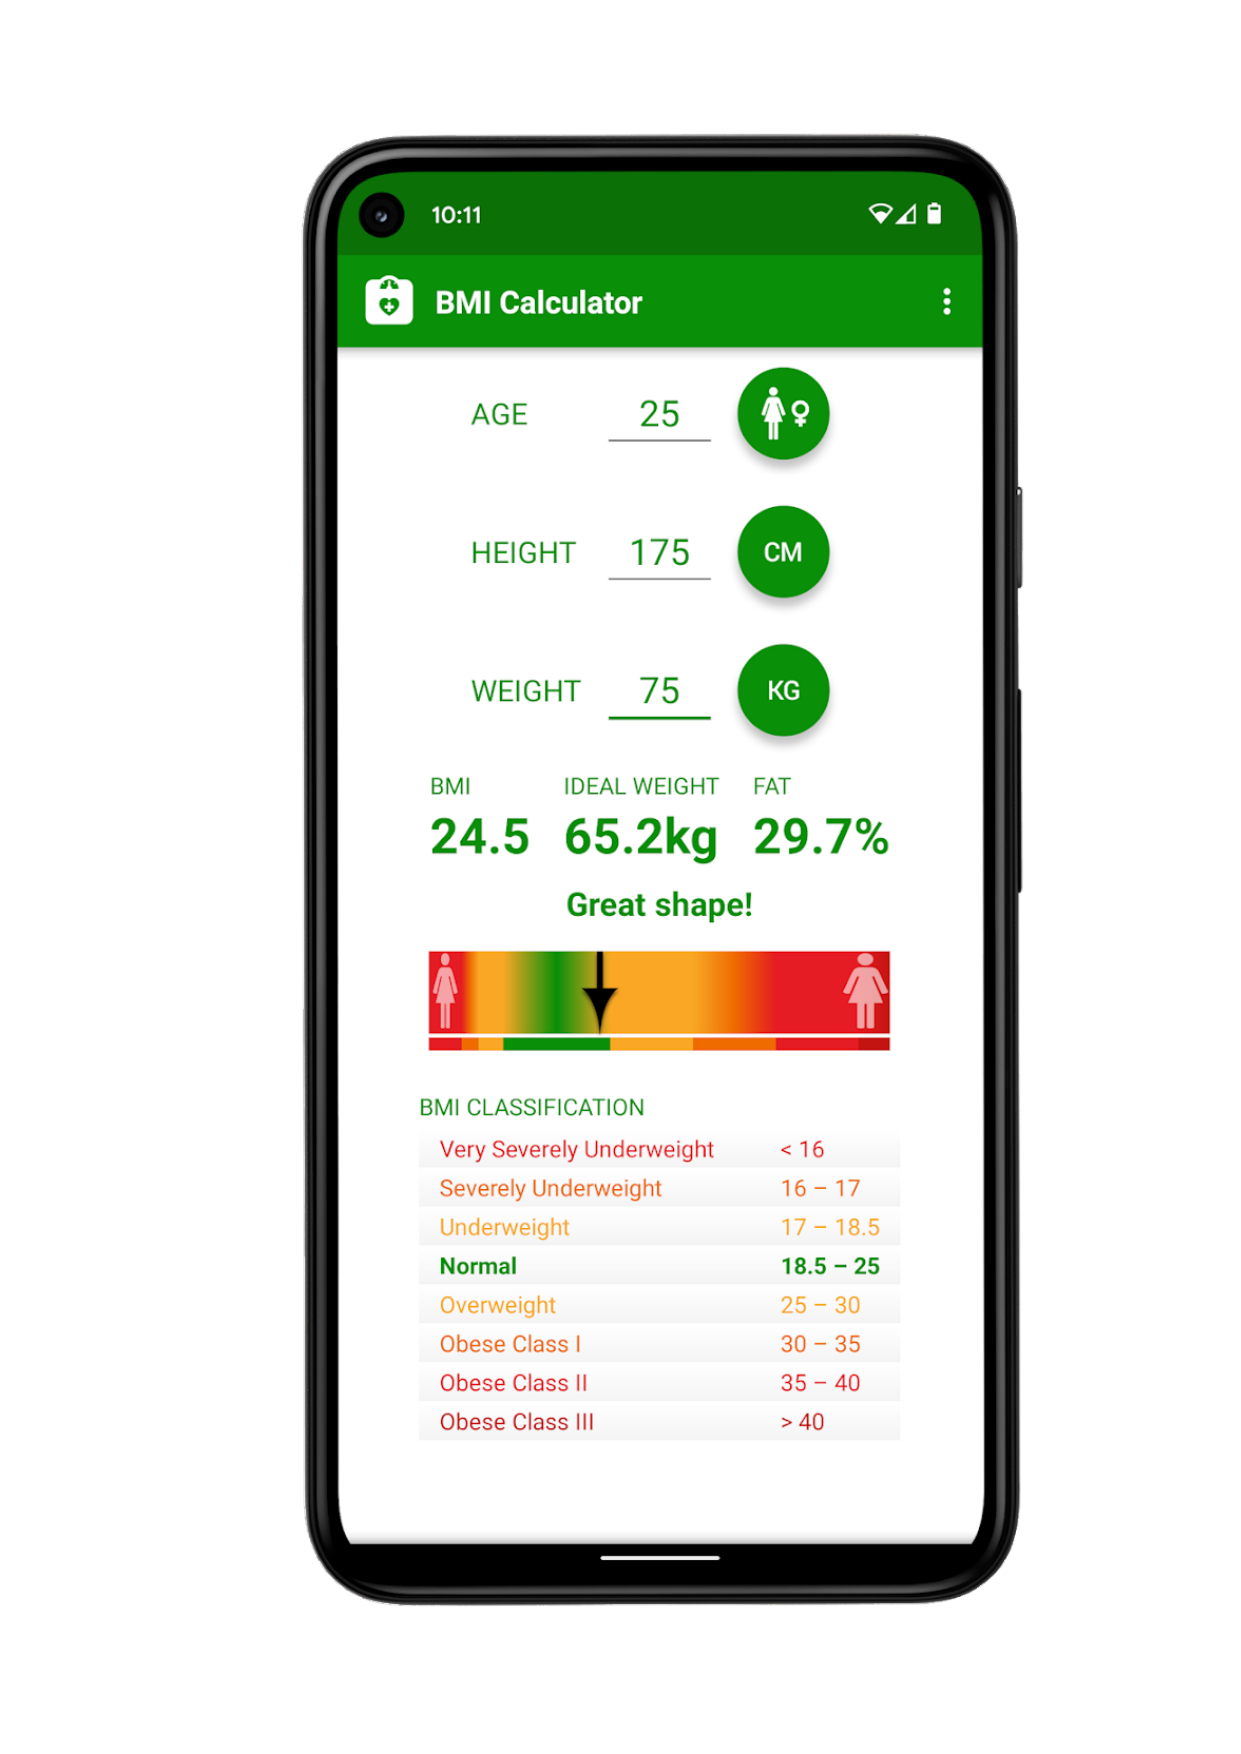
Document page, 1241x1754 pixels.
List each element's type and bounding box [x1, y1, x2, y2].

picture [252, 118, 1073, 1636]
